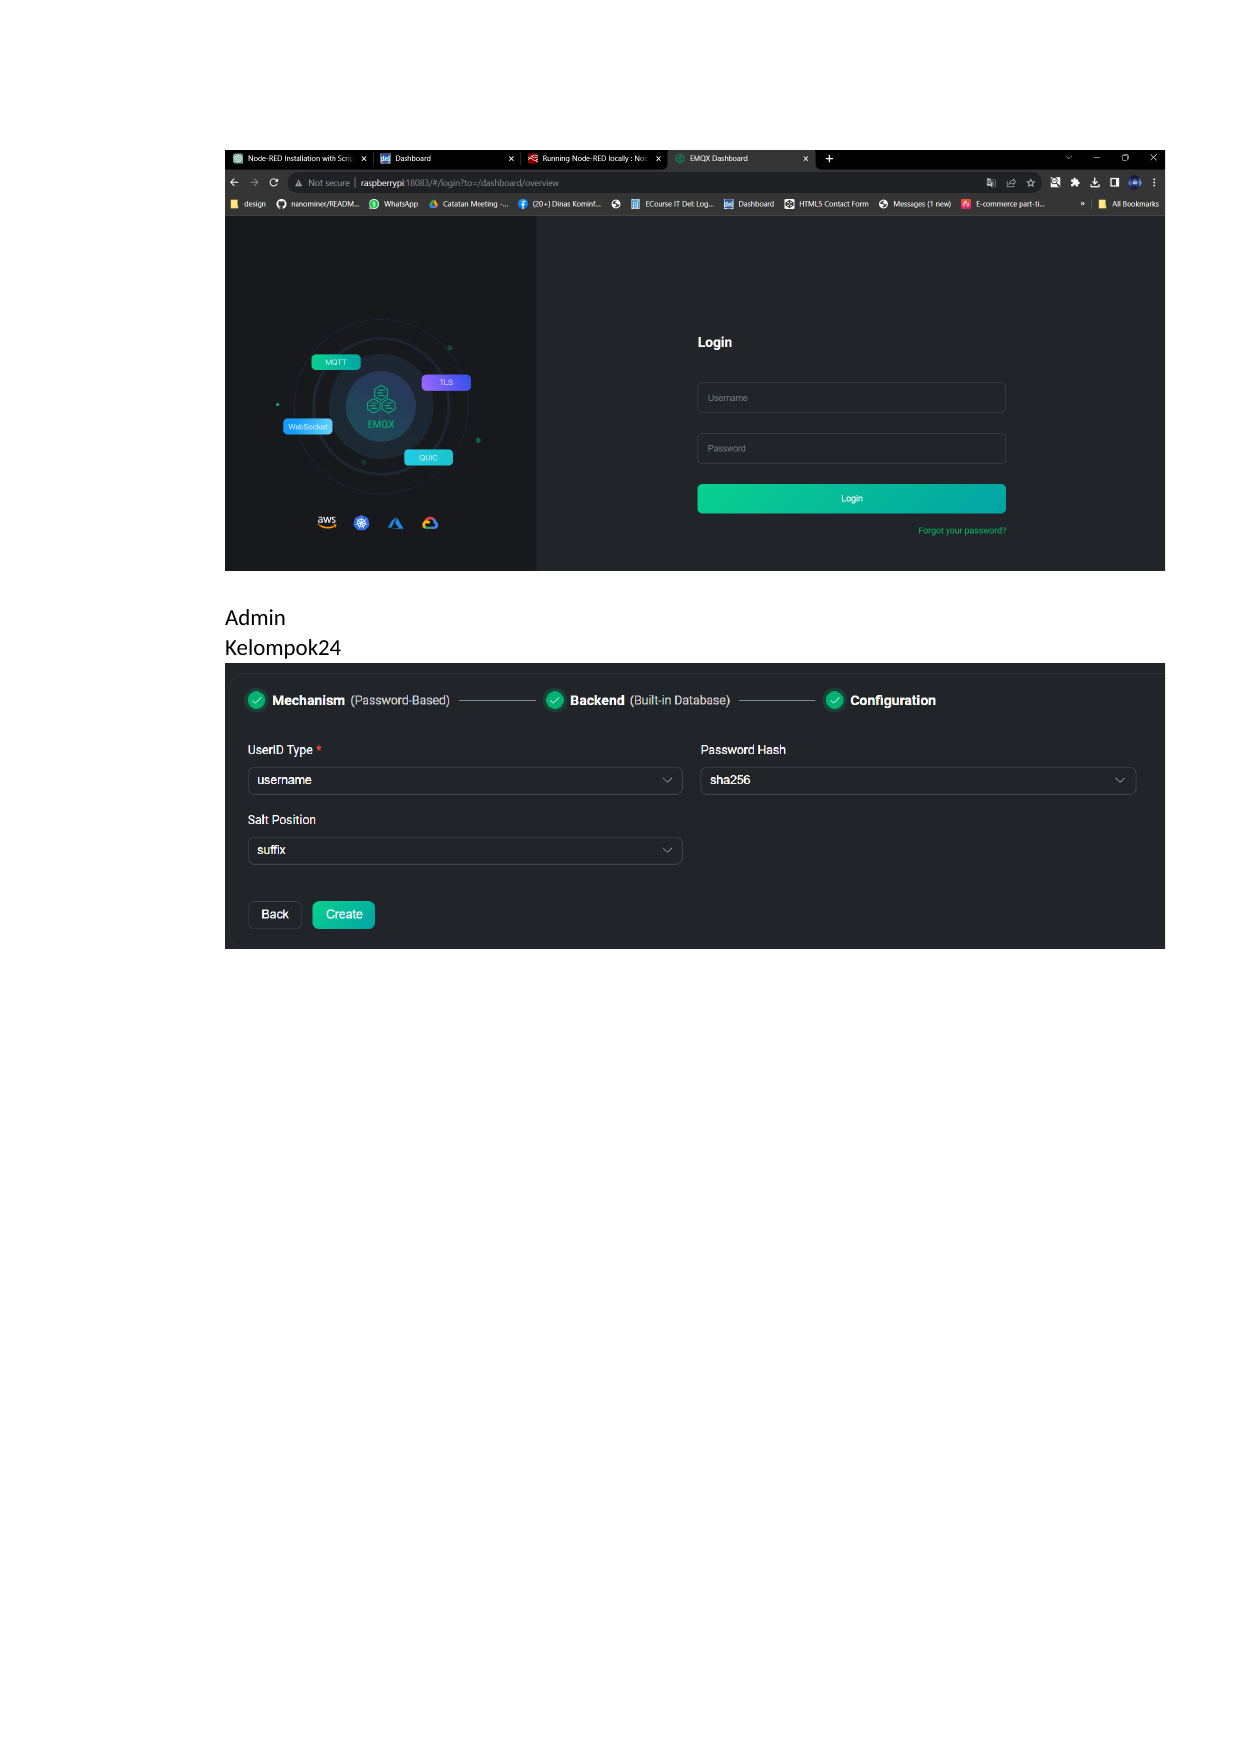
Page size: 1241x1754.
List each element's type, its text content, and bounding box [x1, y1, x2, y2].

list Admin [225, 603, 1090, 631]
picture [225, 663, 1166, 949]
list Kelompok24 [225, 633, 1090, 661]
picture [225, 150, 1166, 571]
